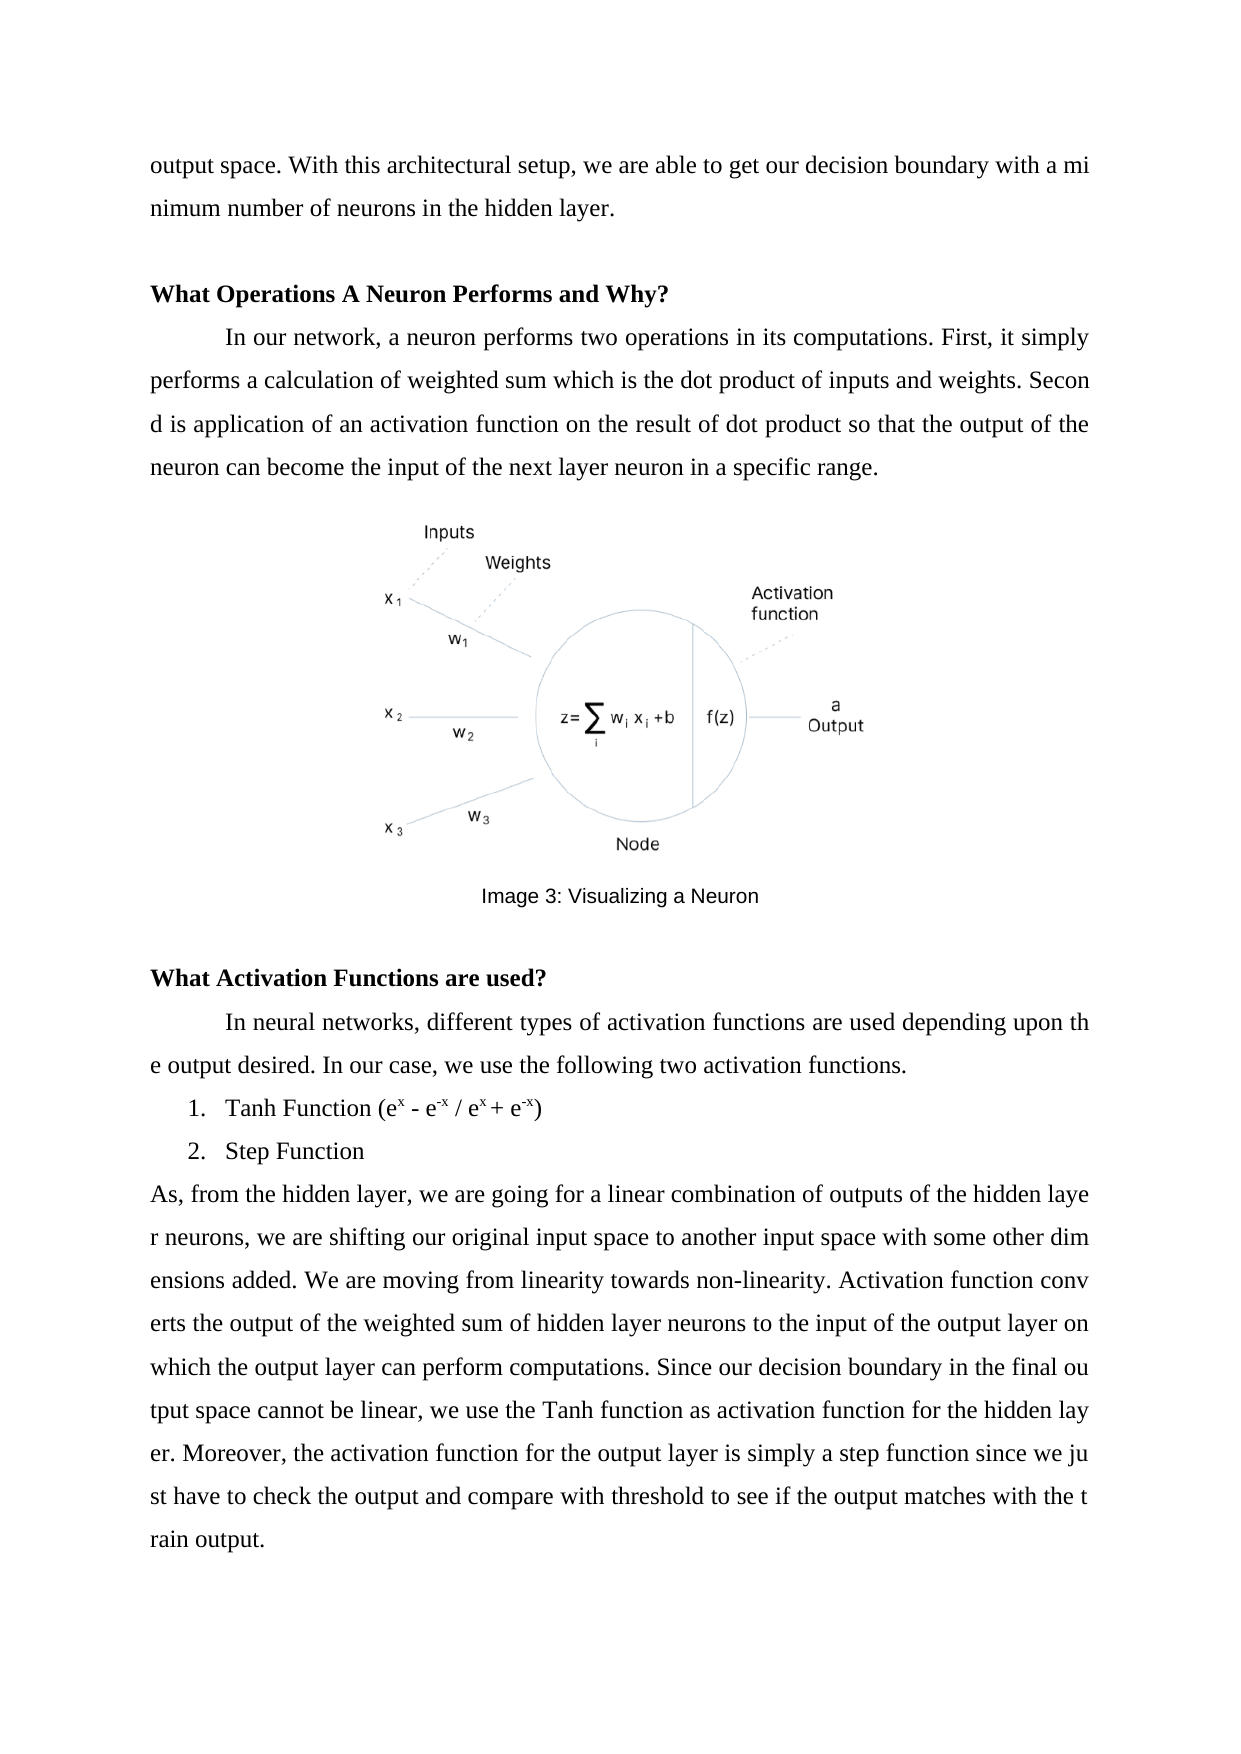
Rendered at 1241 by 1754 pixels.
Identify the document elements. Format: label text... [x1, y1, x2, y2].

text In our network, a neuron performs two operations in its computations. First, it simply performs a calculation of weighted sum which is the dot product of inputs and weights. Second is application of an activation function on the result of dot product so that the output of the neuron can become the input of the next layer neuron in a specific range. [150, 322, 1090, 481]
list Step Function [187, 1136, 1090, 1165]
text In neural networks, different types of activation functions are used depending upon the output desired. In our case, we use the following two activation functions. [150, 1007, 1090, 1078]
text As, from the hidden layer, we are going for a linear combination of outputs of the hidden layer neurons, we are shifting our original input space to another input space with some other dimensions added. We are moving from linearity towards non-linearity. Activation function converts the output of the weighted sum of hidden layer neurons to the input of the output layer on which the output layer can perform computations. Since our decision boundary in the final output space cannot be linear, we use the Tanh function as activation function for the hidden layer. Moreover, the activation function for the output layer is simply a step function since we just have to check the output and compare with threshold to see if the output matches with the train output. [150, 1179, 1090, 1553]
list Tanh Function (ex - e-x / ex + e-x) [187, 1093, 1090, 1122]
text Image 3: Visualizing a Neuron [150, 884, 1090, 908]
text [150, 150, 1090, 222]
picture [355, 495, 885, 872]
text What Operations A Neuron Performs and Why? [150, 279, 1090, 308]
text What Activation Functions are used? [150, 963, 1090, 992]
